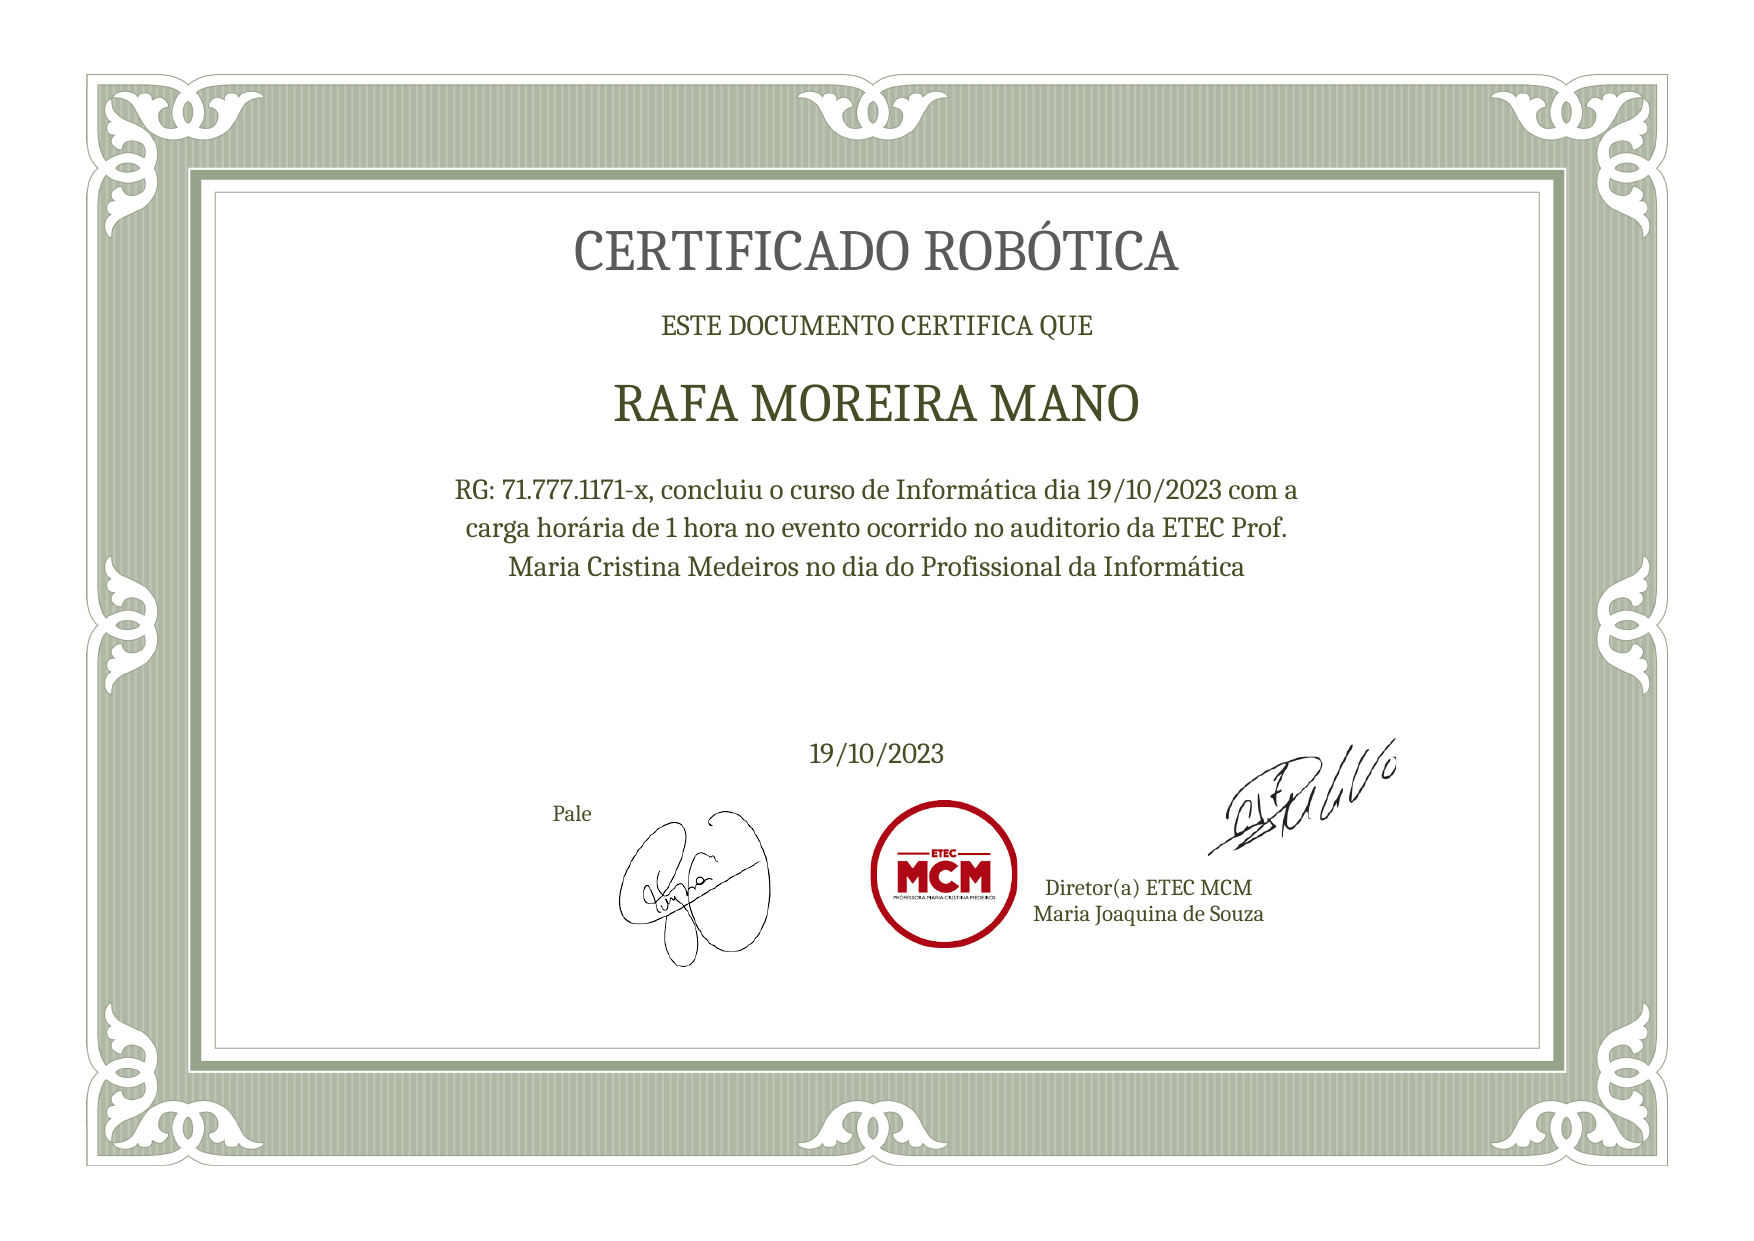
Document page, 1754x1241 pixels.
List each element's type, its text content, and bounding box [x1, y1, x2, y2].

table_header [813, 801, 993, 971]
table_header Palestrante [450, 801, 591, 971]
subtitle Certificado Robótica [225, 217, 1529, 284]
picture [591, 800, 813, 972]
picture [1207, 738, 1397, 856]
text 19/10/2023 [450, 737, 1304, 771]
title Rafa Moreira Mano [225, 373, 1529, 435]
table_header Diretor(a) ETEC MCM Maria Joaquina de Souza [994, 801, 1304, 971]
text RG: 71.777.1171-x, concluiu o curso de Informática dia 19/10/2023 com a carga horária de 1 hora no evento ocorrido no auditorio da ETEC Prof. Maria Cristina Medeiros no dia do Profissional da Informática [450, 473, 1304, 583]
picture [870, 800, 1018, 948]
